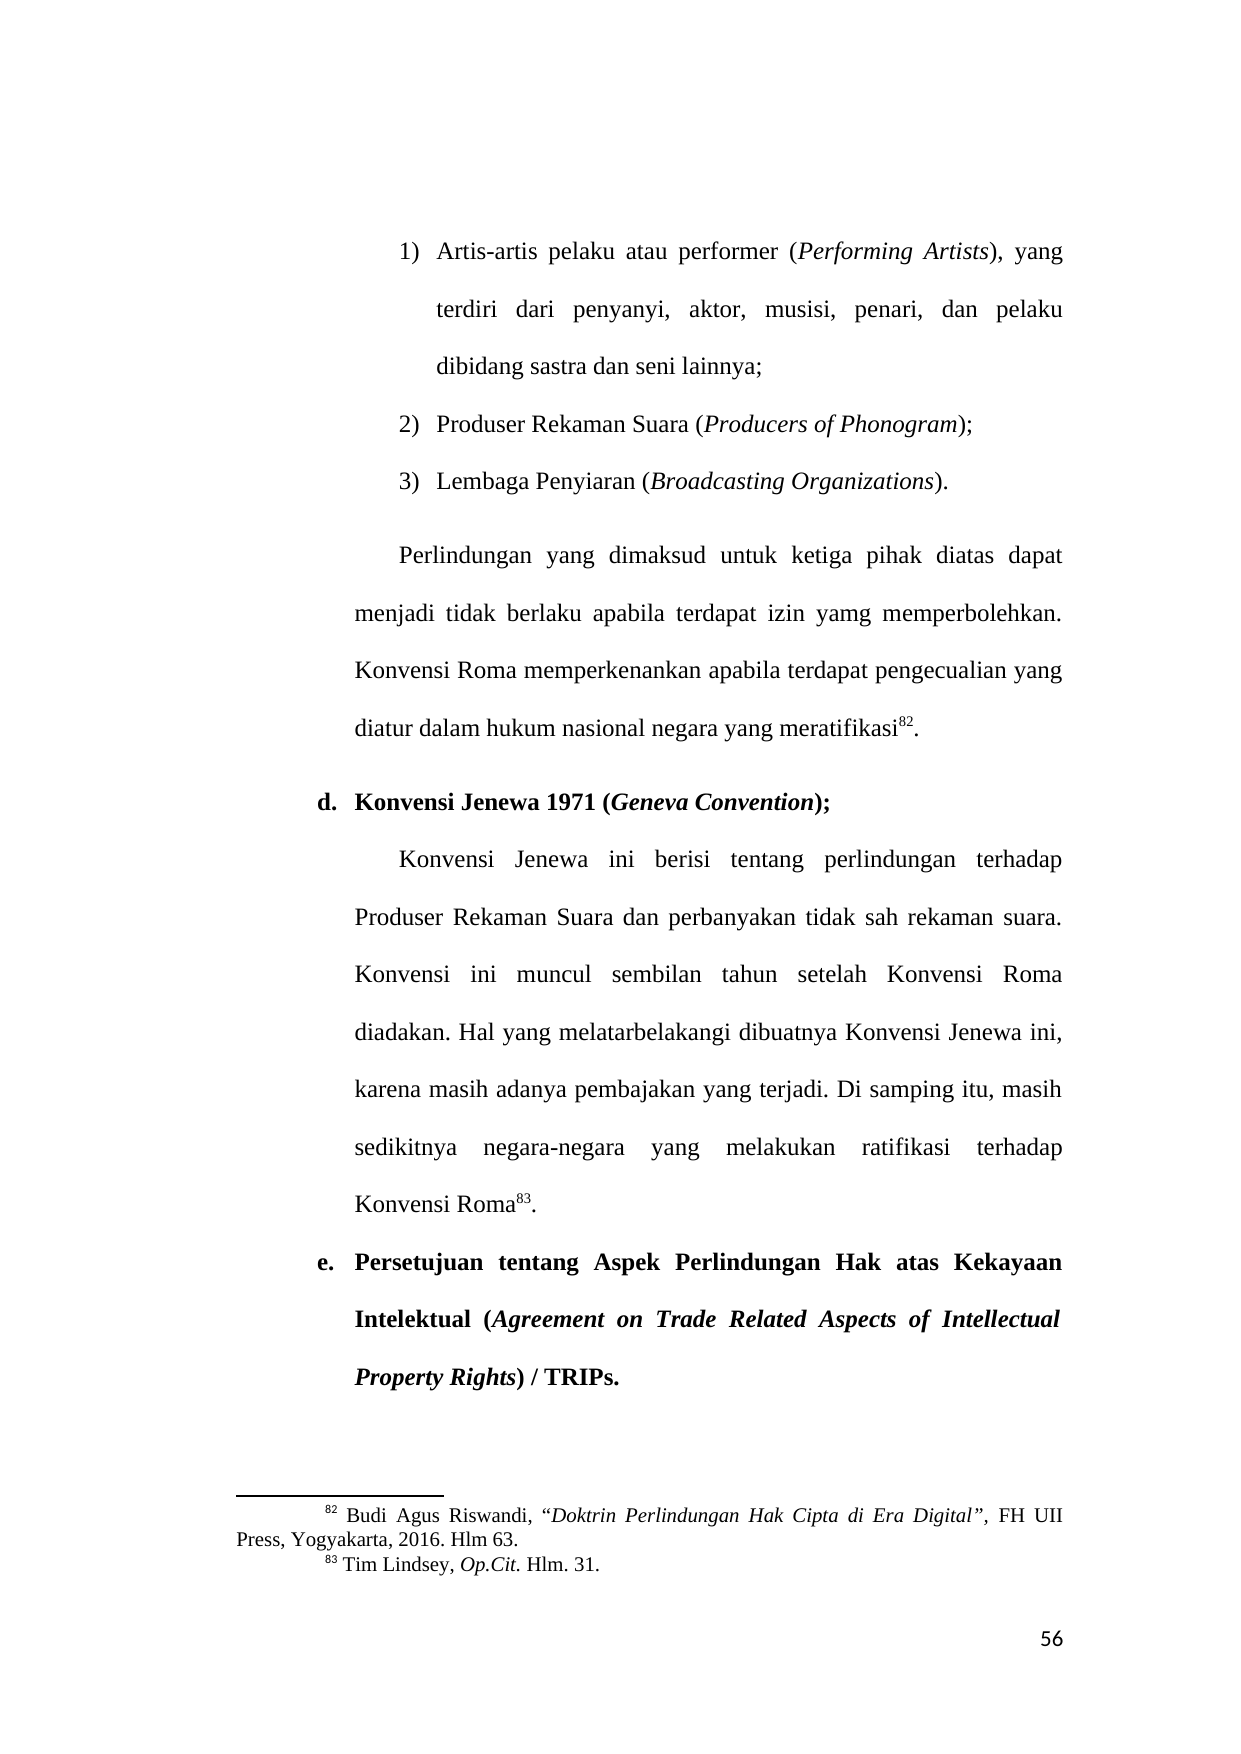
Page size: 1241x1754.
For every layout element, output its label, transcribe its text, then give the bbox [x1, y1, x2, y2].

text Perlindungan yang dimaksud untuk ketiga pihak diatas dapat menjadi tidak berlaku apabila terdapat izin yamg memperbolehkan. Konvensi Roma memperkenankan apabila terdapat pengecualian yang diatur dalam hukum nasional negara yang meratifikasi. [354, 540, 1063, 742]
list Artis-artis pelaku atau performer (Performing Artists), yang terdiri dari penyanyi, aktor, musisi, penari, dan pelaku dibidang sastra dan seni lainnya; [399, 236, 1063, 380]
list Konvensi Jenewa ini berisi tentang perlindungan terhadap Produser Rekaman Suara dan perbanyakan tidak sah rekaman suara. Konvensi ini muncul sembilan tahun setelah Konvensi Roma diadakan. Hal yang melatarbelakangi dibuatnya Konvensi Jenewa ini, karena masih adanya pembajakan yang terjadi. Di samping itu, masih sedikitnya negara-negara yang melakukan ratifikasi terhadap Konvensi Roma. [354, 844, 1063, 1218]
list Persetujuan tentang Aspek Perlindungan Hak atas Kekayaan Intelektual (Agreement on Trade Related Aspects of Intellectual Property Rights) / TRIPs. [317, 1247, 1063, 1391]
list Lembaga Penyiaran (Broadcasting Organizations). [399, 466, 1063, 495]
list Produser Rekaman Suara (Producers of Phonogram); [399, 409, 1063, 437]
list Konvensi Jenewa 1971 (Geneva Convention); [317, 787, 1063, 816]
